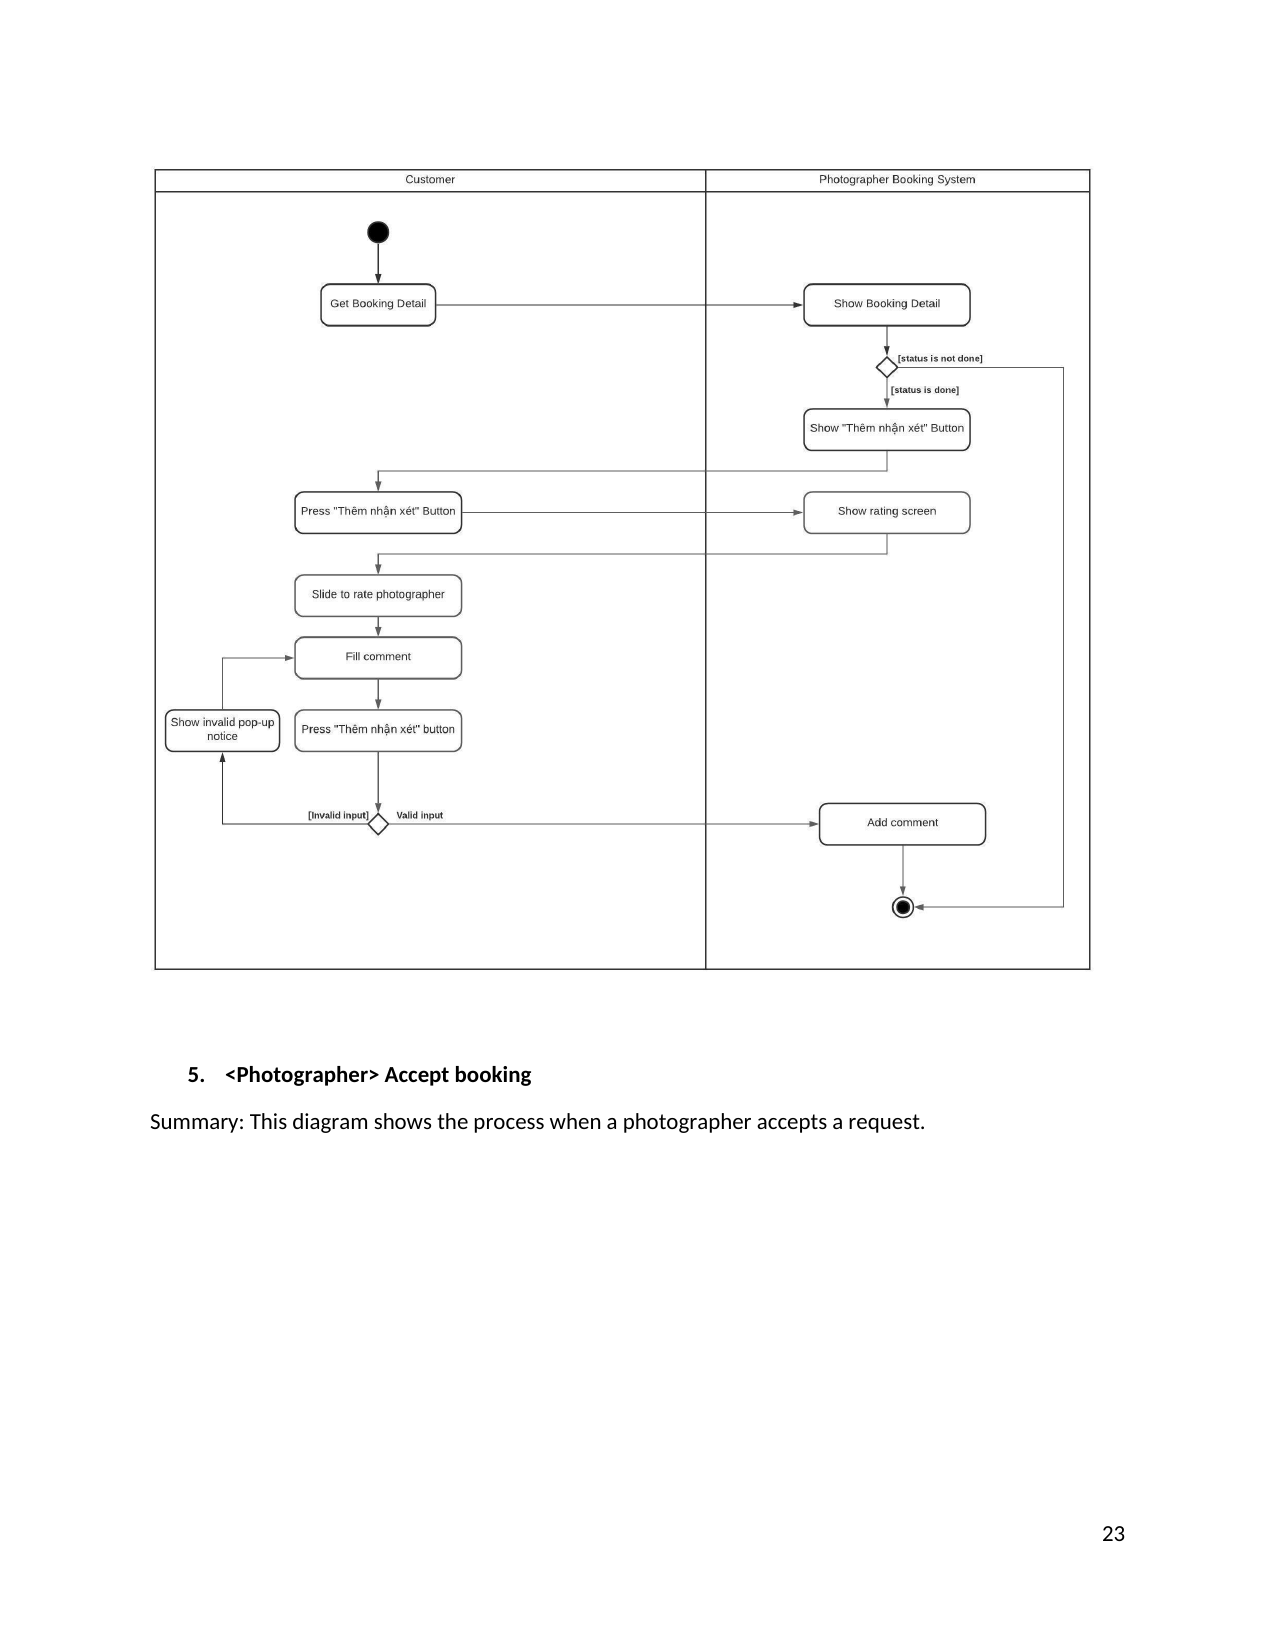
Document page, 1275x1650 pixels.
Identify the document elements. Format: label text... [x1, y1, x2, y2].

text Summary: This diagram shows the process when a photographer accepts a request. [150, 1107, 1125, 1135]
picture [134, 150, 1109, 990]
list <Photographer> Accept booking [187, 1060, 1125, 1088]
